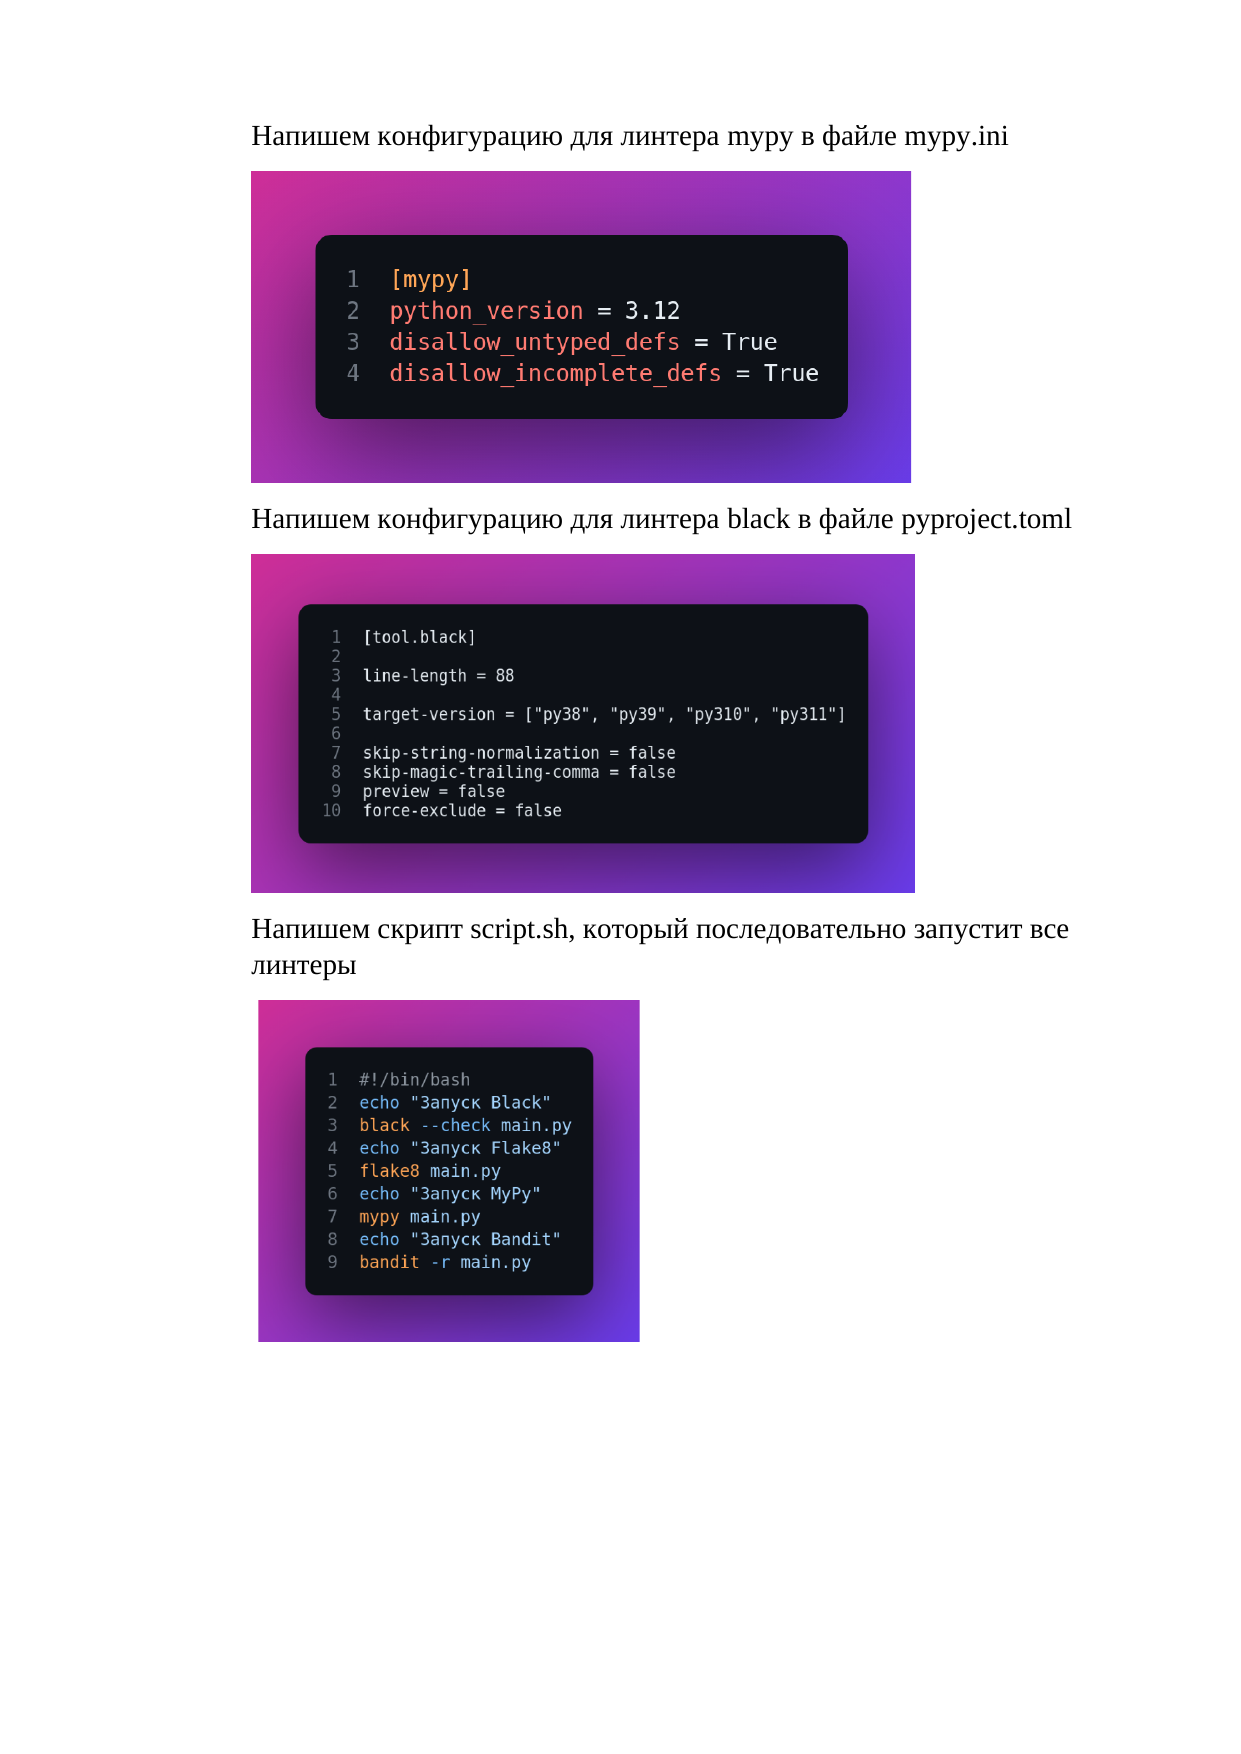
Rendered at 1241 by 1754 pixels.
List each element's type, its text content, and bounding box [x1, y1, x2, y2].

picture [258, 1000, 640, 1342]
text Напишем скрипт script.sh, который последовательно запустит все линтеры [251, 911, 1152, 981]
picture [251, 171, 912, 483]
picture [251, 554, 915, 893]
text Напишем конфигурацию для линтера black в файле pyproject.toml [251, 502, 1152, 535]
text Напишем конфигурацию для линтера mypy в файле mypy.ini [251, 118, 1152, 152]
